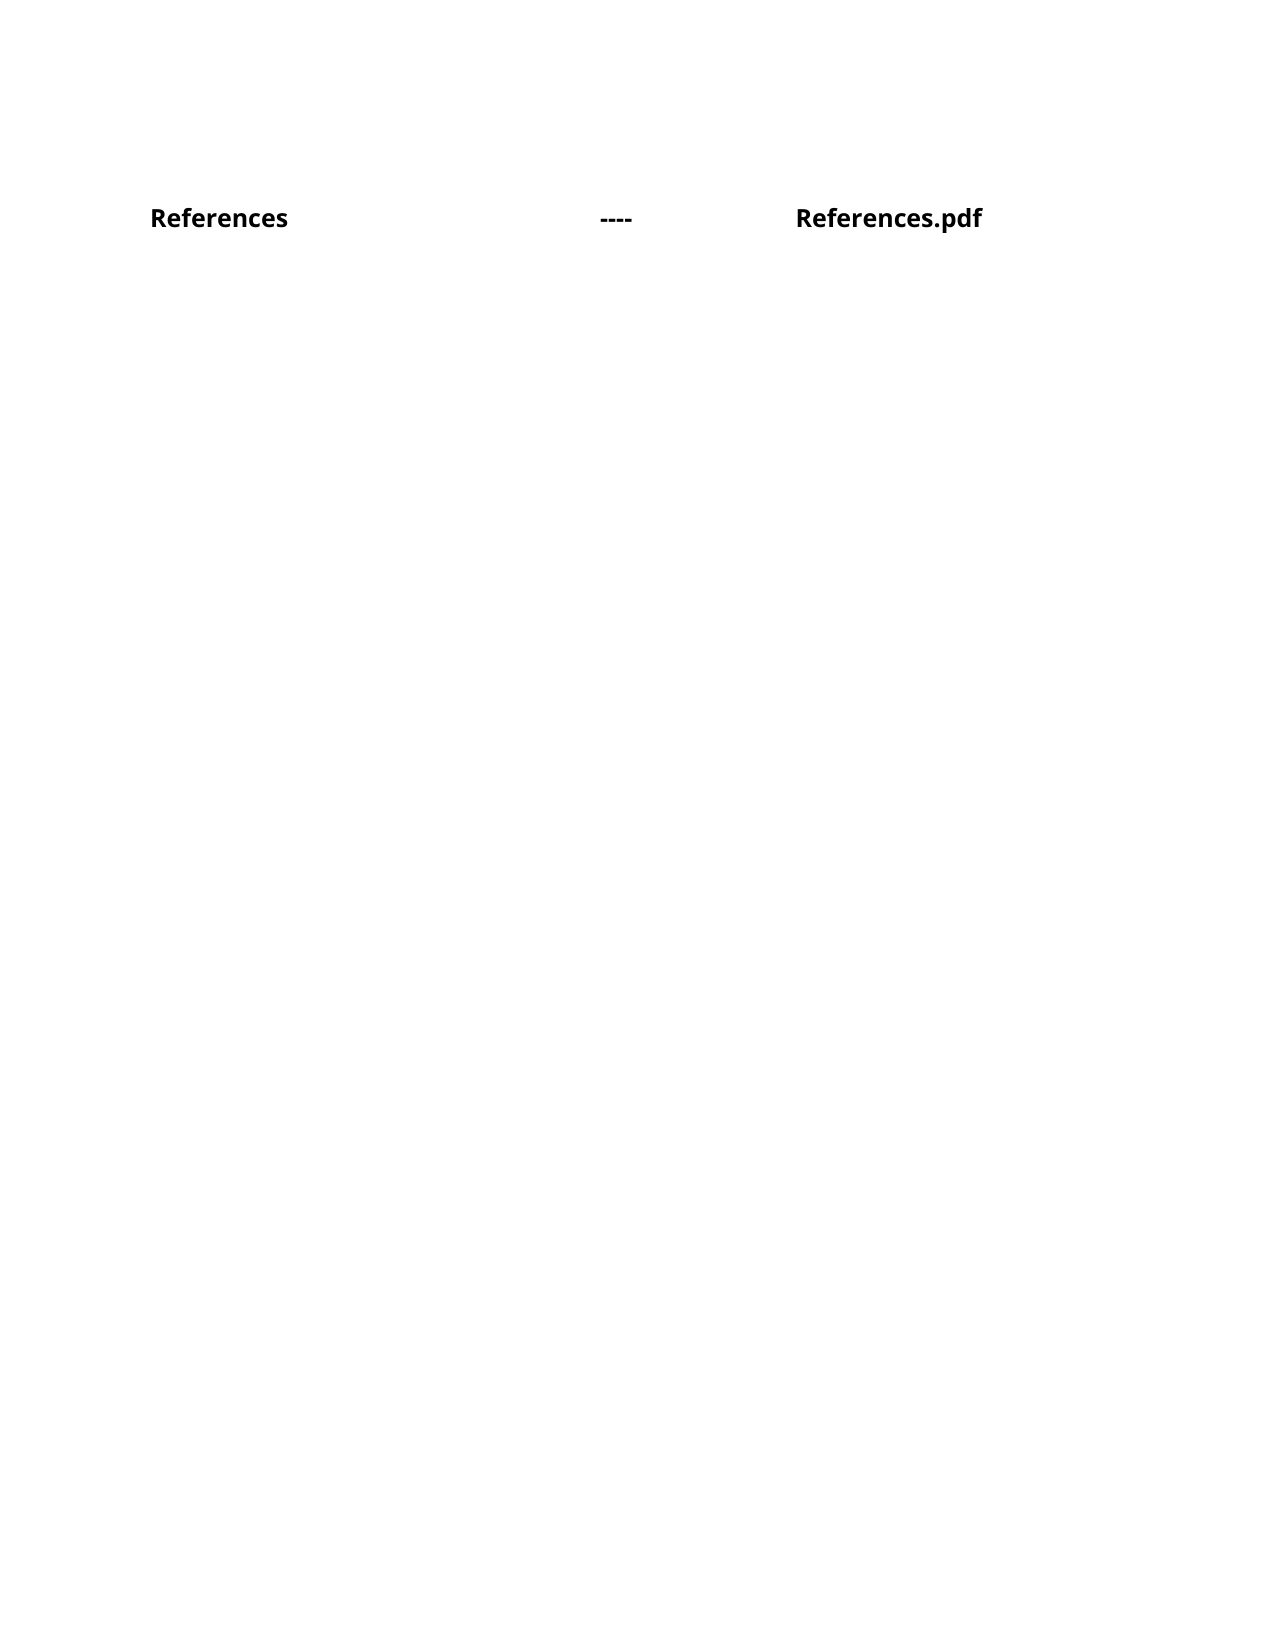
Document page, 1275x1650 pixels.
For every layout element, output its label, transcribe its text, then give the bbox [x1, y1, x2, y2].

text References ---- References.pdf [150, 201, 1125, 235]
